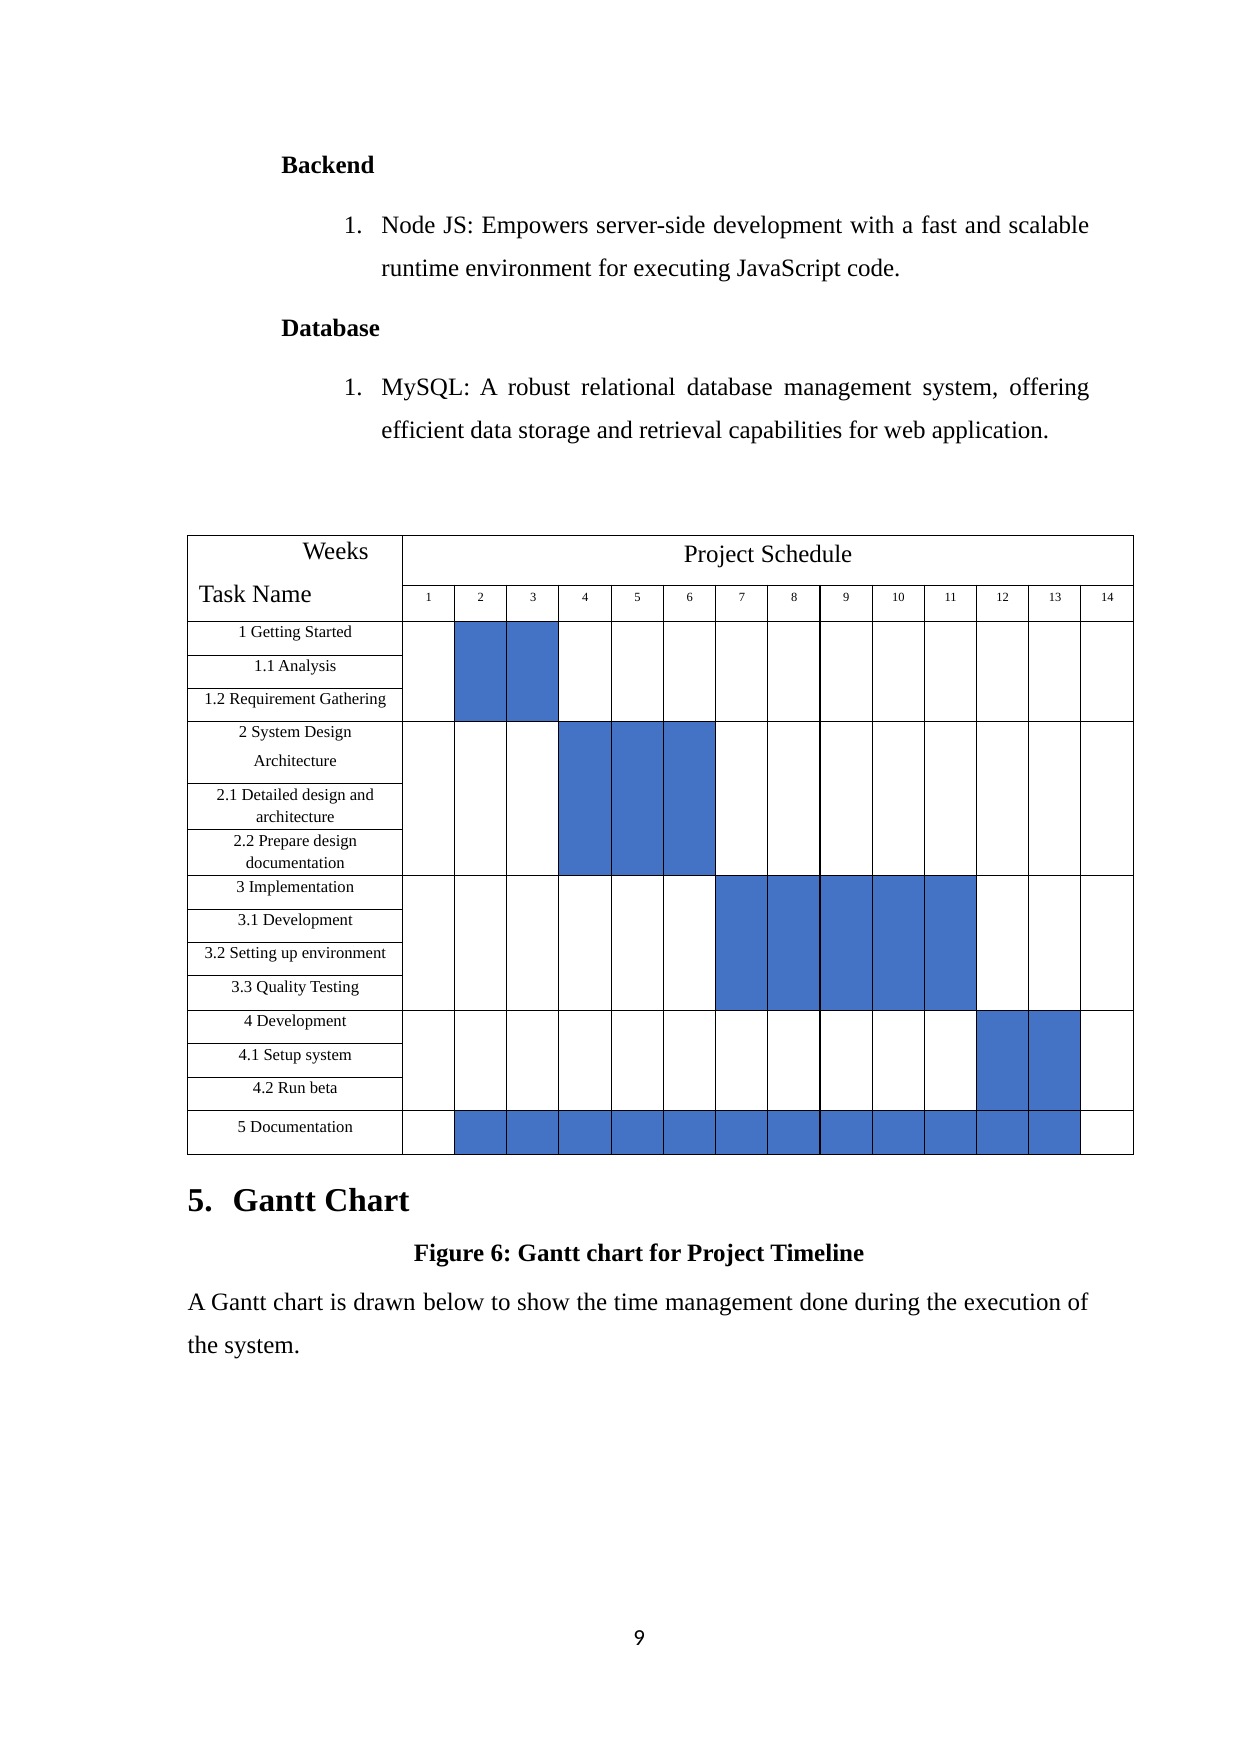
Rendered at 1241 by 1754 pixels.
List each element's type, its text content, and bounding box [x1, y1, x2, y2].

table_cell [507, 622, 558, 721]
table_cell [403, 876, 454, 1010]
table_cell [1081, 1111, 1133, 1154]
table_cell [612, 876, 663, 1010]
table_cell 4.2 Run beta [188, 1078, 402, 1110]
table_cell 6 [664, 586, 715, 621]
table_cell [612, 622, 663, 721]
table_cell [873, 622, 924, 721]
table_cell [925, 622, 976, 721]
table_cell [768, 1111, 819, 1154]
table_cell 1.2 Requirement Gathering [188, 689, 402, 721]
table_cell 11 [925, 586, 976, 621]
table_cell [559, 722, 611, 875]
table_cell [612, 722, 663, 875]
table_cell [977, 622, 1028, 721]
table_cell [768, 622, 819, 721]
table_cell 3.1 Development [188, 910, 402, 942]
table_cell [925, 1011, 976, 1110]
table_cell [716, 876, 767, 1010]
table_cell [1029, 876, 1080, 1010]
table_cell [559, 622, 611, 721]
table_cell 2.1 Detailed design and architecture [188, 784, 402, 829]
table_cell [977, 722, 1028, 875]
table_header Weeks Task Name [188, 536, 402, 621]
table_cell 9 [821, 586, 872, 621]
table_cell [455, 876, 506, 1010]
table_cell [455, 622, 506, 721]
table_cell 4 Development [188, 1011, 402, 1043]
table_cell [403, 622, 454, 721]
table_cell [1081, 622, 1133, 721]
table_cell [821, 722, 872, 875]
table_cell [873, 1011, 924, 1110]
table_cell 7 [716, 586, 767, 621]
table_cell [821, 876, 872, 1010]
table_cell [1081, 1011, 1133, 1110]
table_cell [559, 876, 611, 1010]
table_cell [612, 1111, 663, 1154]
table_cell 1.1 Analysis [188, 656, 402, 688]
list Node JS: Empowers server-side development with a fast and scalable runtime environment for executing JavaScript code. [344, 210, 1090, 282]
table_cell [716, 622, 767, 721]
table_cell 5 [612, 586, 663, 621]
table_header Project Schedule [403, 536, 1133, 584]
table_cell 2 [455, 586, 506, 621]
table_cell [1029, 622, 1080, 721]
text Backend [187, 150, 1090, 179]
table_cell [873, 876, 924, 1010]
table_cell [977, 876, 1028, 1010]
table_cell [925, 722, 976, 875]
table_cell [821, 1011, 872, 1110]
table_cell [768, 722, 819, 875]
table_cell [664, 1011, 715, 1110]
table_cell [455, 1111, 506, 1154]
table_cell [403, 1111, 454, 1154]
table_cell [507, 722, 558, 875]
table_cell 5 Documentation [188, 1111, 402, 1154]
table_cell [768, 1011, 819, 1110]
table_cell 2.2 Prepare design documentation [188, 830, 402, 875]
table_cell 4.1 Setup system [188, 1044, 402, 1077]
table_cell [716, 722, 767, 875]
table_cell 3 Implementation [188, 876, 402, 909]
table_cell 13 [1029, 586, 1080, 621]
table_cell [507, 1011, 558, 1110]
list MySQL: A robust relational database management system, offering efficient data storage and retrieval capabilities for web application. [344, 372, 1090, 444]
table_cell [925, 876, 976, 1010]
table_cell [873, 722, 924, 875]
table_cell [716, 1111, 767, 1154]
table_cell [821, 1111, 872, 1154]
table_cell [1029, 722, 1080, 875]
table_cell [925, 1111, 976, 1154]
table_cell [664, 622, 715, 721]
table_cell 8 [768, 586, 819, 621]
text Figure 6: Gantt chart for Project Timeline [187, 1238, 1090, 1266]
table_cell [507, 1111, 558, 1154]
text A Gantt chart is drawn below to show the time management done during the execution of the system. [187, 1287, 1090, 1359]
table_cell 1 Getting Started [188, 622, 402, 654]
table_cell 12 [977, 586, 1028, 621]
table_cell 10 [873, 586, 924, 621]
table_cell [664, 722, 715, 875]
table_cell [768, 876, 819, 1010]
table_cell 2 System Design Architecture [188, 722, 402, 783]
table_cell [1029, 1011, 1080, 1110]
table_cell [1081, 876, 1133, 1010]
subtitle Gantt Chart [187, 1180, 1090, 1218]
table_cell 1 [403, 586, 454, 621]
table_cell [716, 1011, 767, 1110]
table_cell 14 [1081, 586, 1133, 621]
table_cell [664, 876, 715, 1010]
table_cell [1029, 1111, 1080, 1154]
table_cell [403, 722, 454, 875]
table_cell [977, 1011, 1028, 1110]
table_cell [612, 1011, 663, 1110]
table_cell [559, 1011, 611, 1110]
table_cell 4 [559, 586, 611, 621]
table_cell [455, 1011, 506, 1110]
table_cell [977, 1111, 1028, 1154]
table_cell [559, 1111, 611, 1154]
table_cell [821, 622, 872, 721]
table_cell 3.3 Quality Testing [188, 976, 402, 1010]
table_cell [507, 876, 558, 1010]
table_cell 3.2 Setting up environment [188, 943, 402, 975]
text Database [187, 313, 1090, 341]
table_cell [873, 1111, 924, 1154]
table_cell 3 [507, 586, 558, 621]
table_cell [455, 722, 506, 875]
table_cell [403, 1011, 454, 1110]
table_cell [1081, 722, 1133, 875]
table_cell [664, 1111, 715, 1154]
